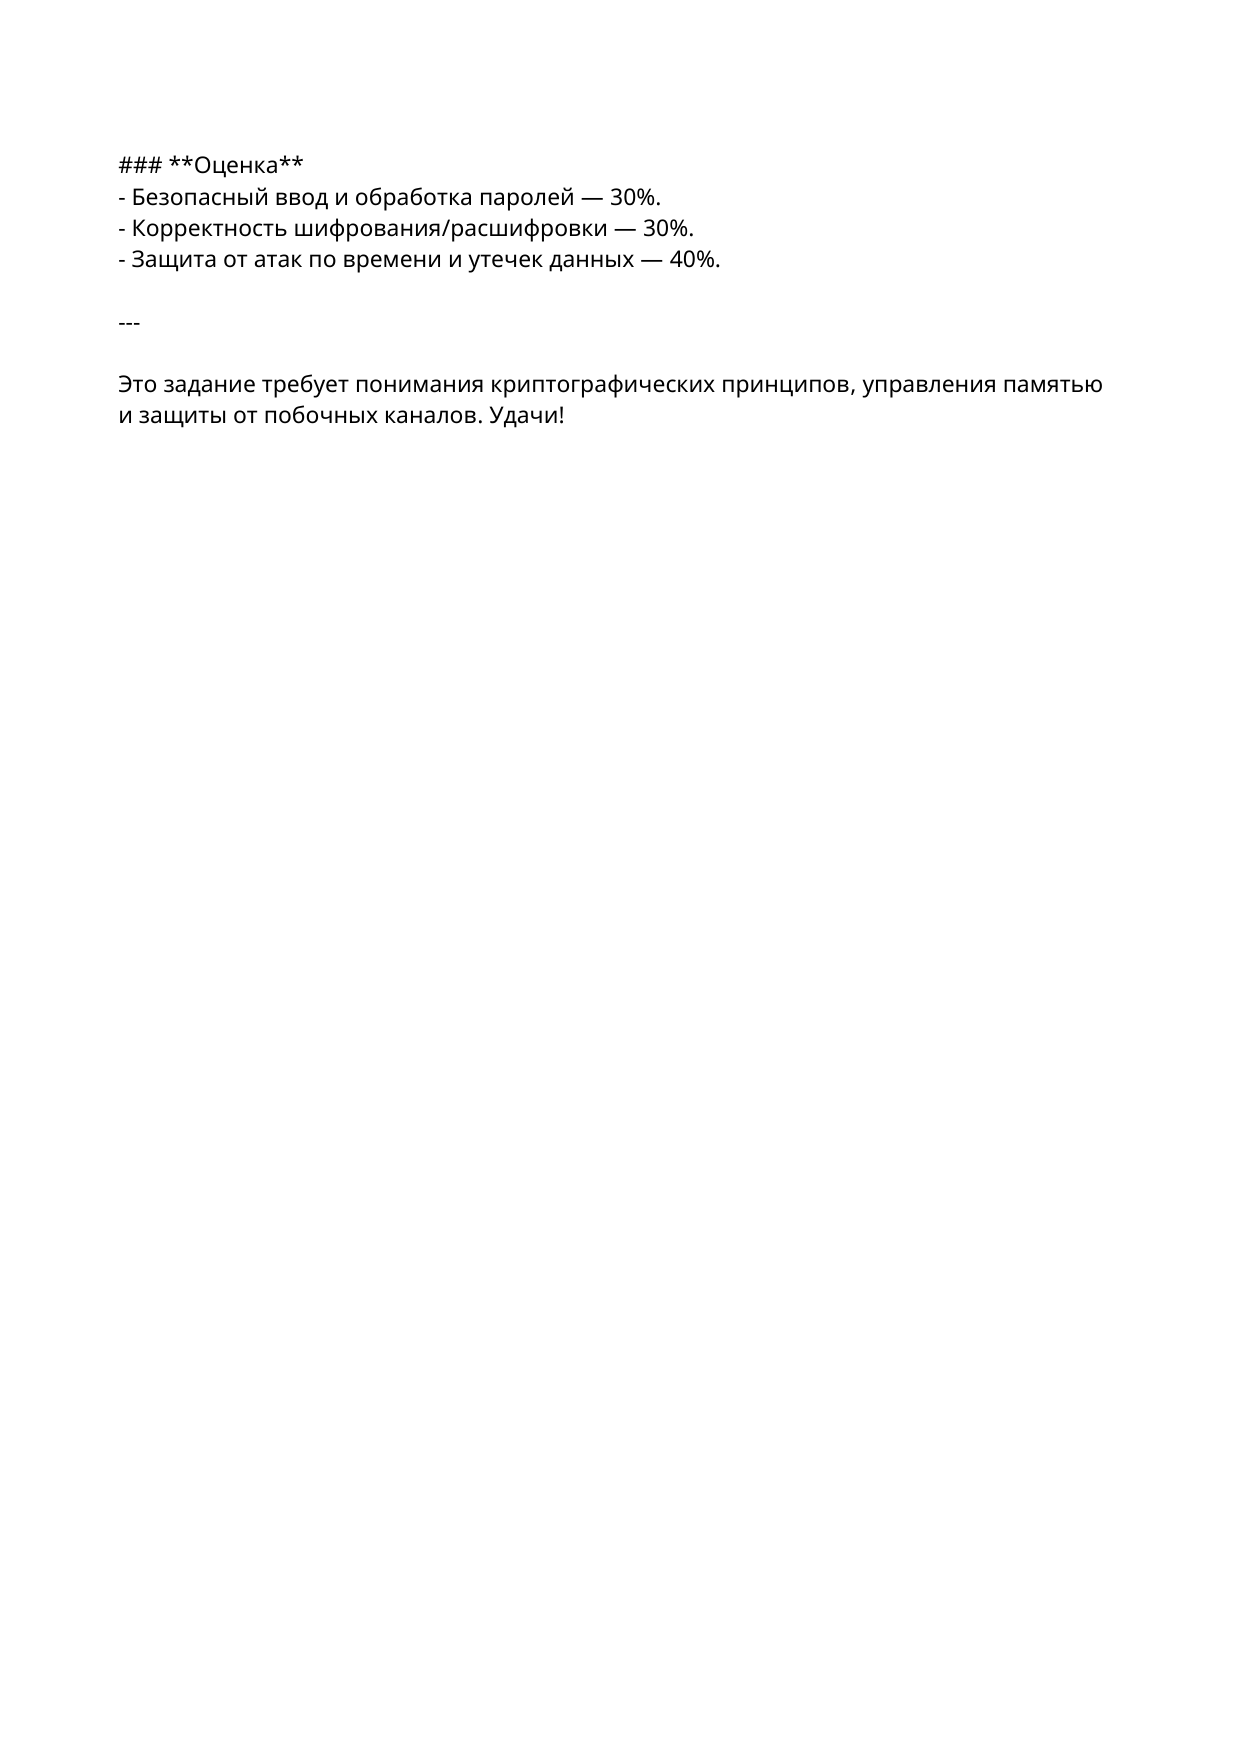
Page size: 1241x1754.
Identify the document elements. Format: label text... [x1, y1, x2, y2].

text - Безопасный ввод и обработка паролей — 30%. [118, 181, 1122, 212]
text Это задание требует понимания криптографических принципов, управления памятью и защиты от побочных каналов. Удачи! [118, 368, 1122, 431]
text - Защита от атак по времени и утечек данных — 40%. [118, 243, 1122, 274]
text ### **Оценка** [118, 149, 1122, 181]
text - Корректность шифрования/расшифровки — 30%. [118, 212, 1122, 243]
text --- [118, 306, 1122, 337]
